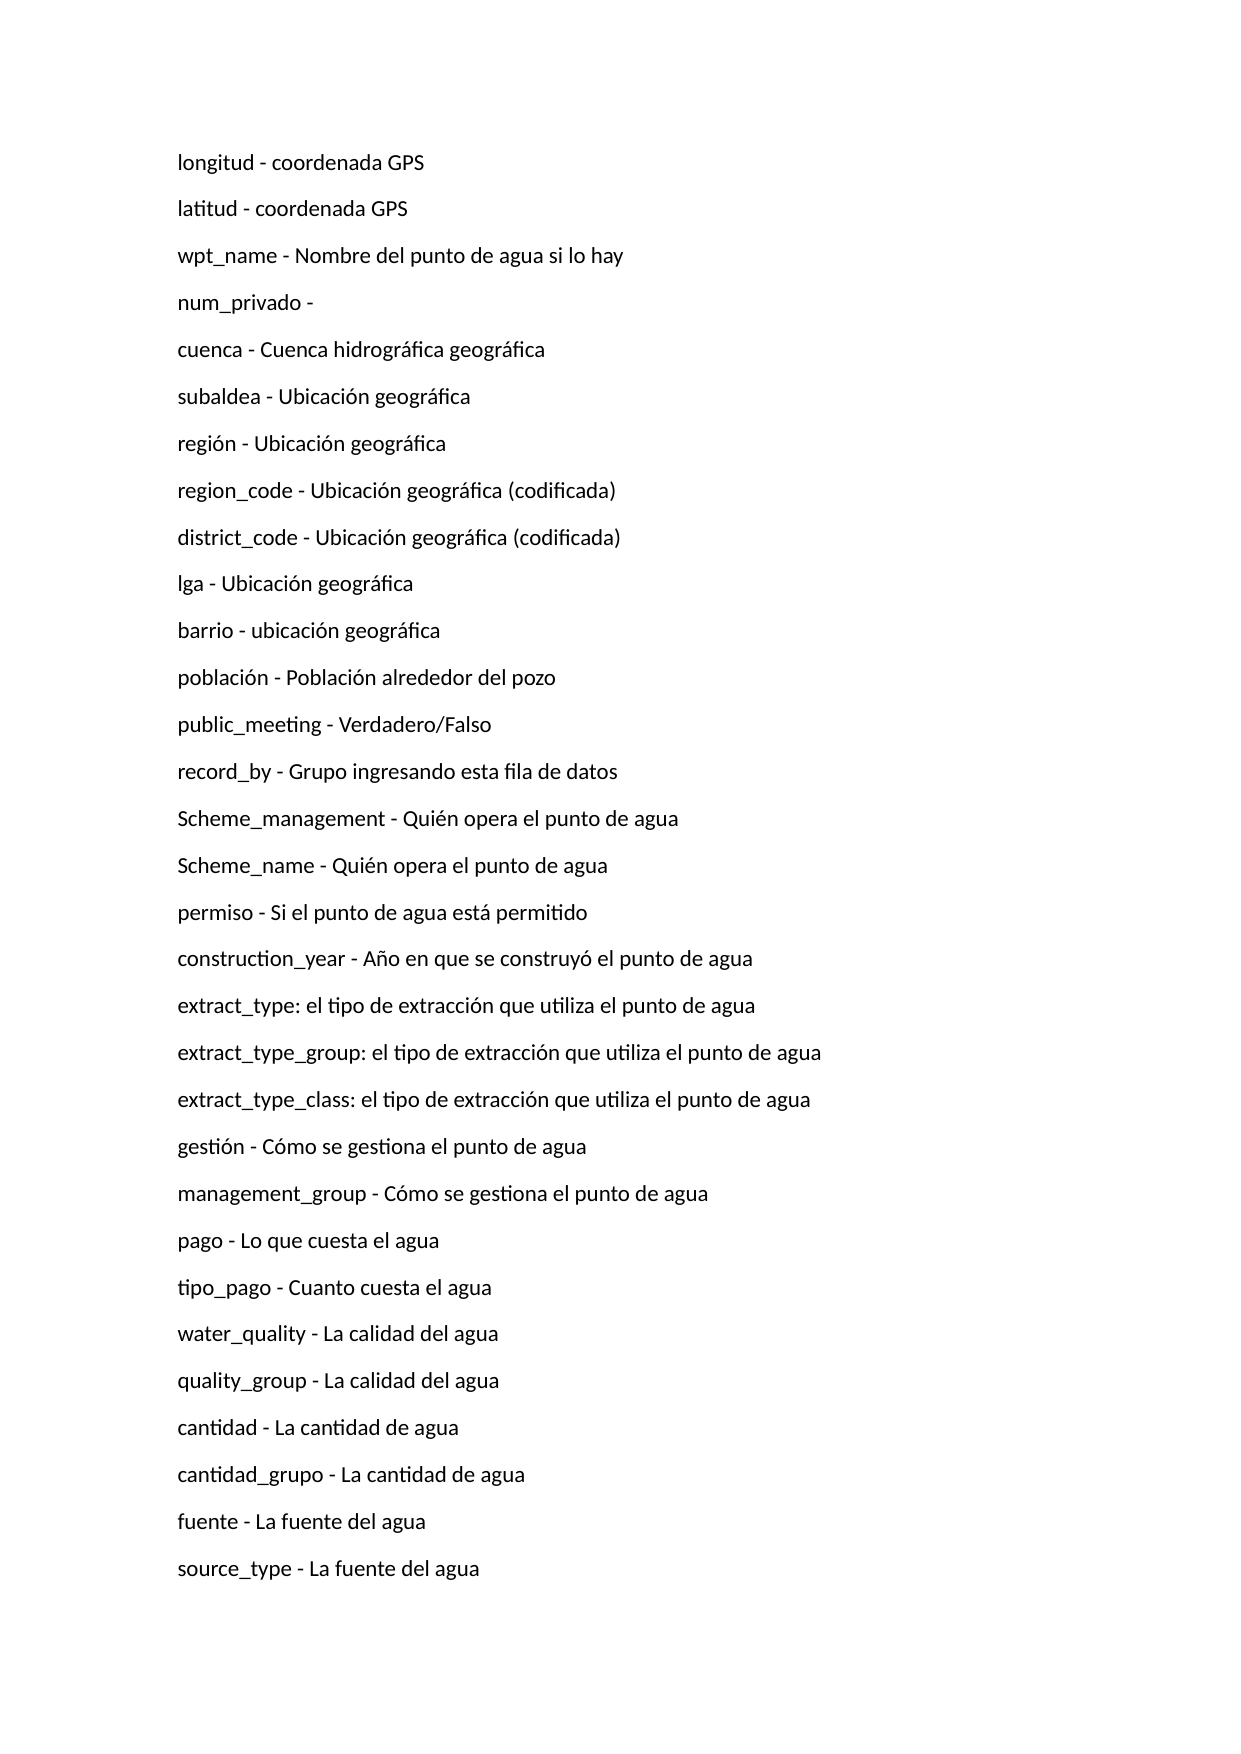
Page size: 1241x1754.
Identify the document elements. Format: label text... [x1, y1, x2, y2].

text población - Población alrededor del pozo [177, 663, 1063, 691]
text construction_year - Año en que se construyó el punto de agua [177, 944, 1063, 972]
text barrio - ubicación geográfica [177, 616, 1063, 644]
text gestión - Cómo se gestiona el punto de agua [177, 1132, 1063, 1160]
text cantidad - La cantidad de agua [177, 1413, 1063, 1441]
text permiso - Si el punto de agua está permitido [177, 898, 1063, 926]
text Scheme_name - Quién opera el punto de agua [177, 851, 1063, 879]
text management_group - Cómo se gestiona el punto de agua [177, 1179, 1063, 1207]
text latitud - coordenada GPS [177, 194, 1063, 222]
text extract_type: el tipo de extracción que utiliza el punto de agua [177, 991, 1063, 1019]
text fuente - La fuente del agua [177, 1507, 1063, 1535]
text water_quality - La calidad del agua [177, 1319, 1063, 1347]
text lga - Ubicación geográfica [177, 569, 1063, 597]
text subaldea - Ubicación geográfica [177, 382, 1063, 410]
text Scheme_management - Quién opera el punto de agua [177, 804, 1063, 832]
text cuenca - Cuenca hidrográfica geográfica [177, 335, 1063, 363]
text extract_type_class: el tipo de extracción que utiliza el punto de agua [177, 1085, 1063, 1113]
text record_by - Grupo ingresando esta fila de datos [177, 757, 1063, 785]
text wpt_name - Nombre del punto de agua si lo hay [177, 241, 1063, 269]
text extract_type_group: el tipo de extracción que utiliza el punto de agua [177, 1038, 1063, 1066]
text cantidad_grupo - La cantidad de agua [177, 1460, 1063, 1488]
text public_meeting - Verdadero/Falso [177, 710, 1063, 738]
text longitud - coordenada GPS [177, 148, 1063, 176]
text región - Ubicación geográfica [177, 429, 1063, 457]
text num_privado - [177, 288, 1063, 316]
text pago - Lo que cuesta el agua [177, 1226, 1063, 1254]
text source_type - La fuente del agua [177, 1554, 1063, 1582]
text region_code - Ubicación geográfica (codificada) [177, 476, 1063, 504]
text district_code - Ubicación geográfica (codificada) [177, 523, 1063, 551]
text quality_group - La calidad del agua [177, 1366, 1063, 1394]
text tipo_pago - Cuanto cuesta el agua [177, 1273, 1063, 1301]
